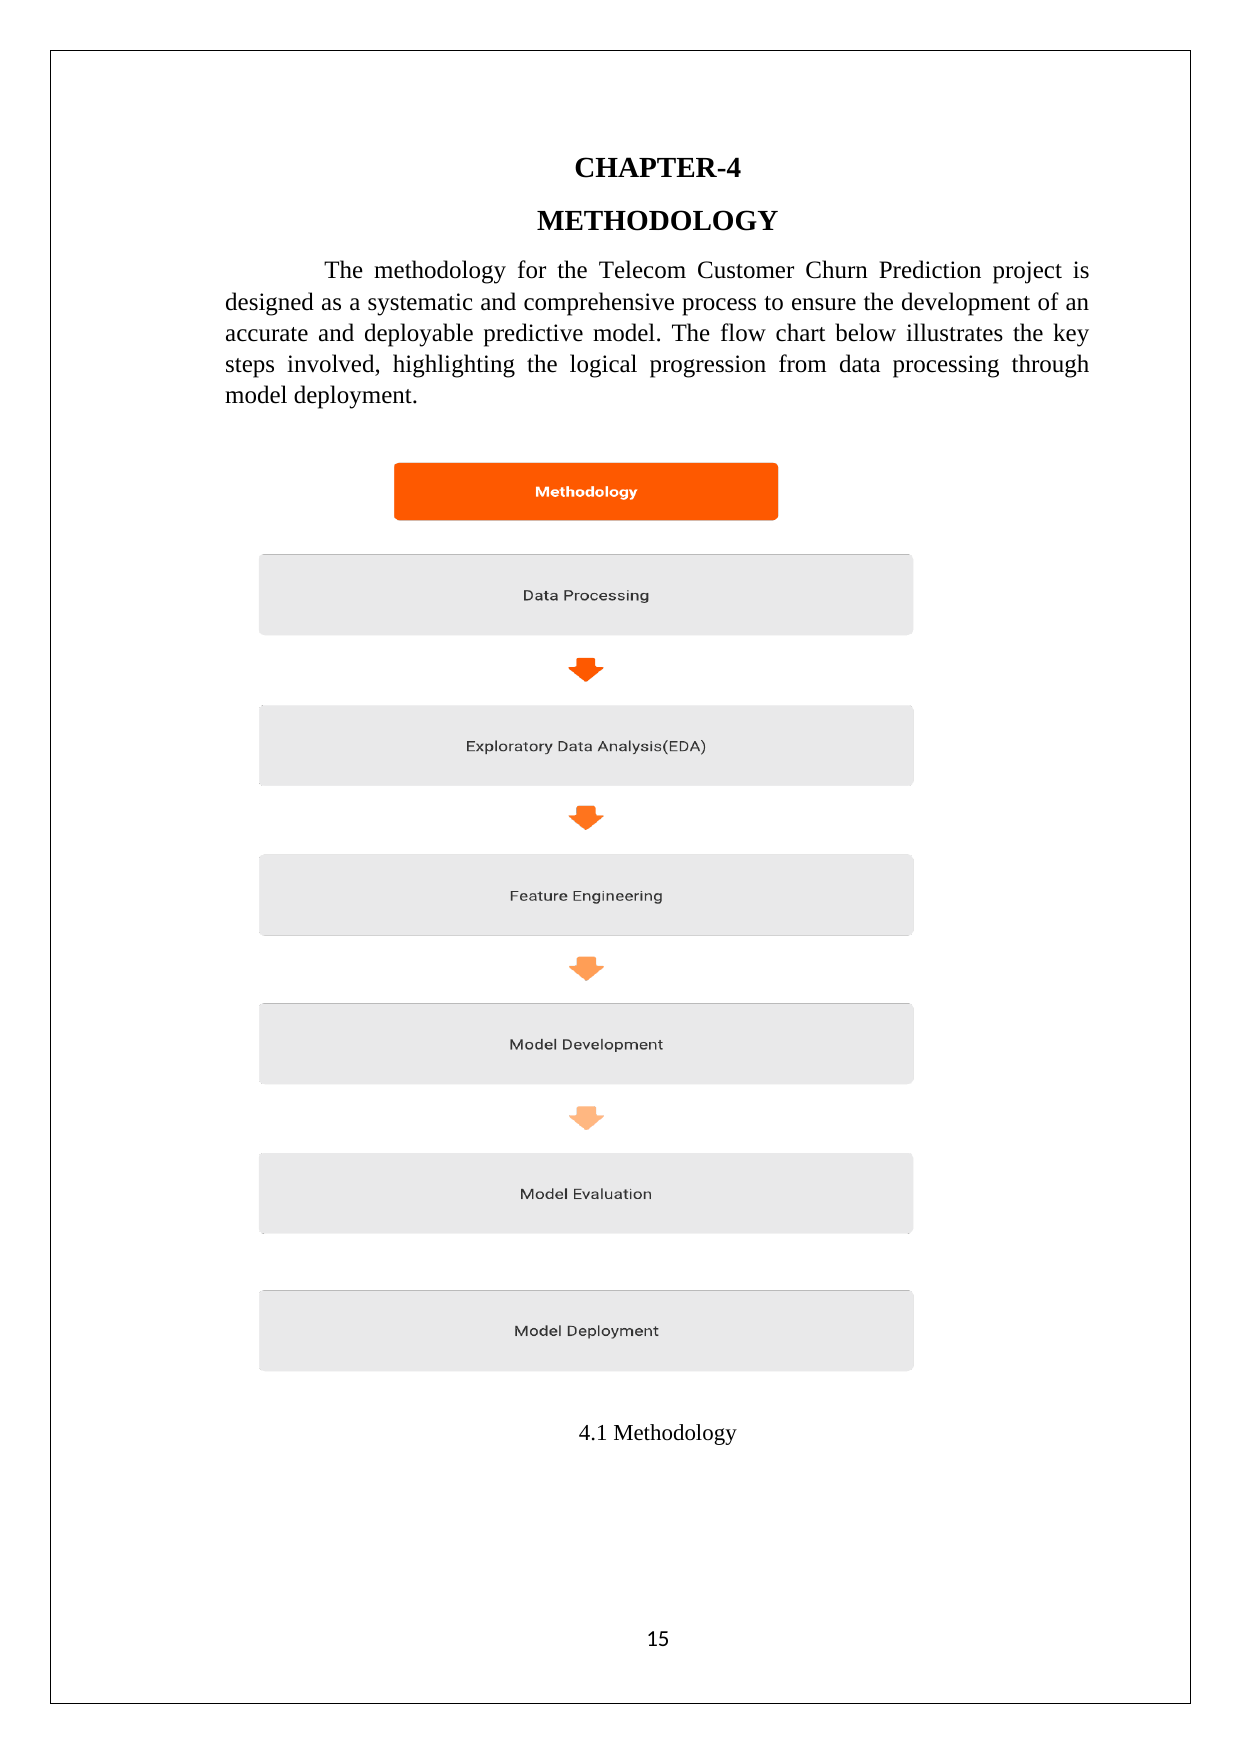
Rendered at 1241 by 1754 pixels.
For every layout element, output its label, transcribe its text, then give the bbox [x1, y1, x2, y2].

picture [225, 427, 940, 1401]
text The methodology for the Telecom Customer Churn Prediction project is designed as a systematic and comprehensive process to ensure the development of an accurate and deployable predictive model. The flow chart below illustrates the key steps involved, highlighting the logical progression from data processing through model deployment. [225, 256, 1090, 408]
text METHODOLOGY [225, 203, 1090, 236]
text 4.1 Methodology [225, 1419, 1090, 1446]
text CHAPTER-4 [225, 150, 1090, 183]
